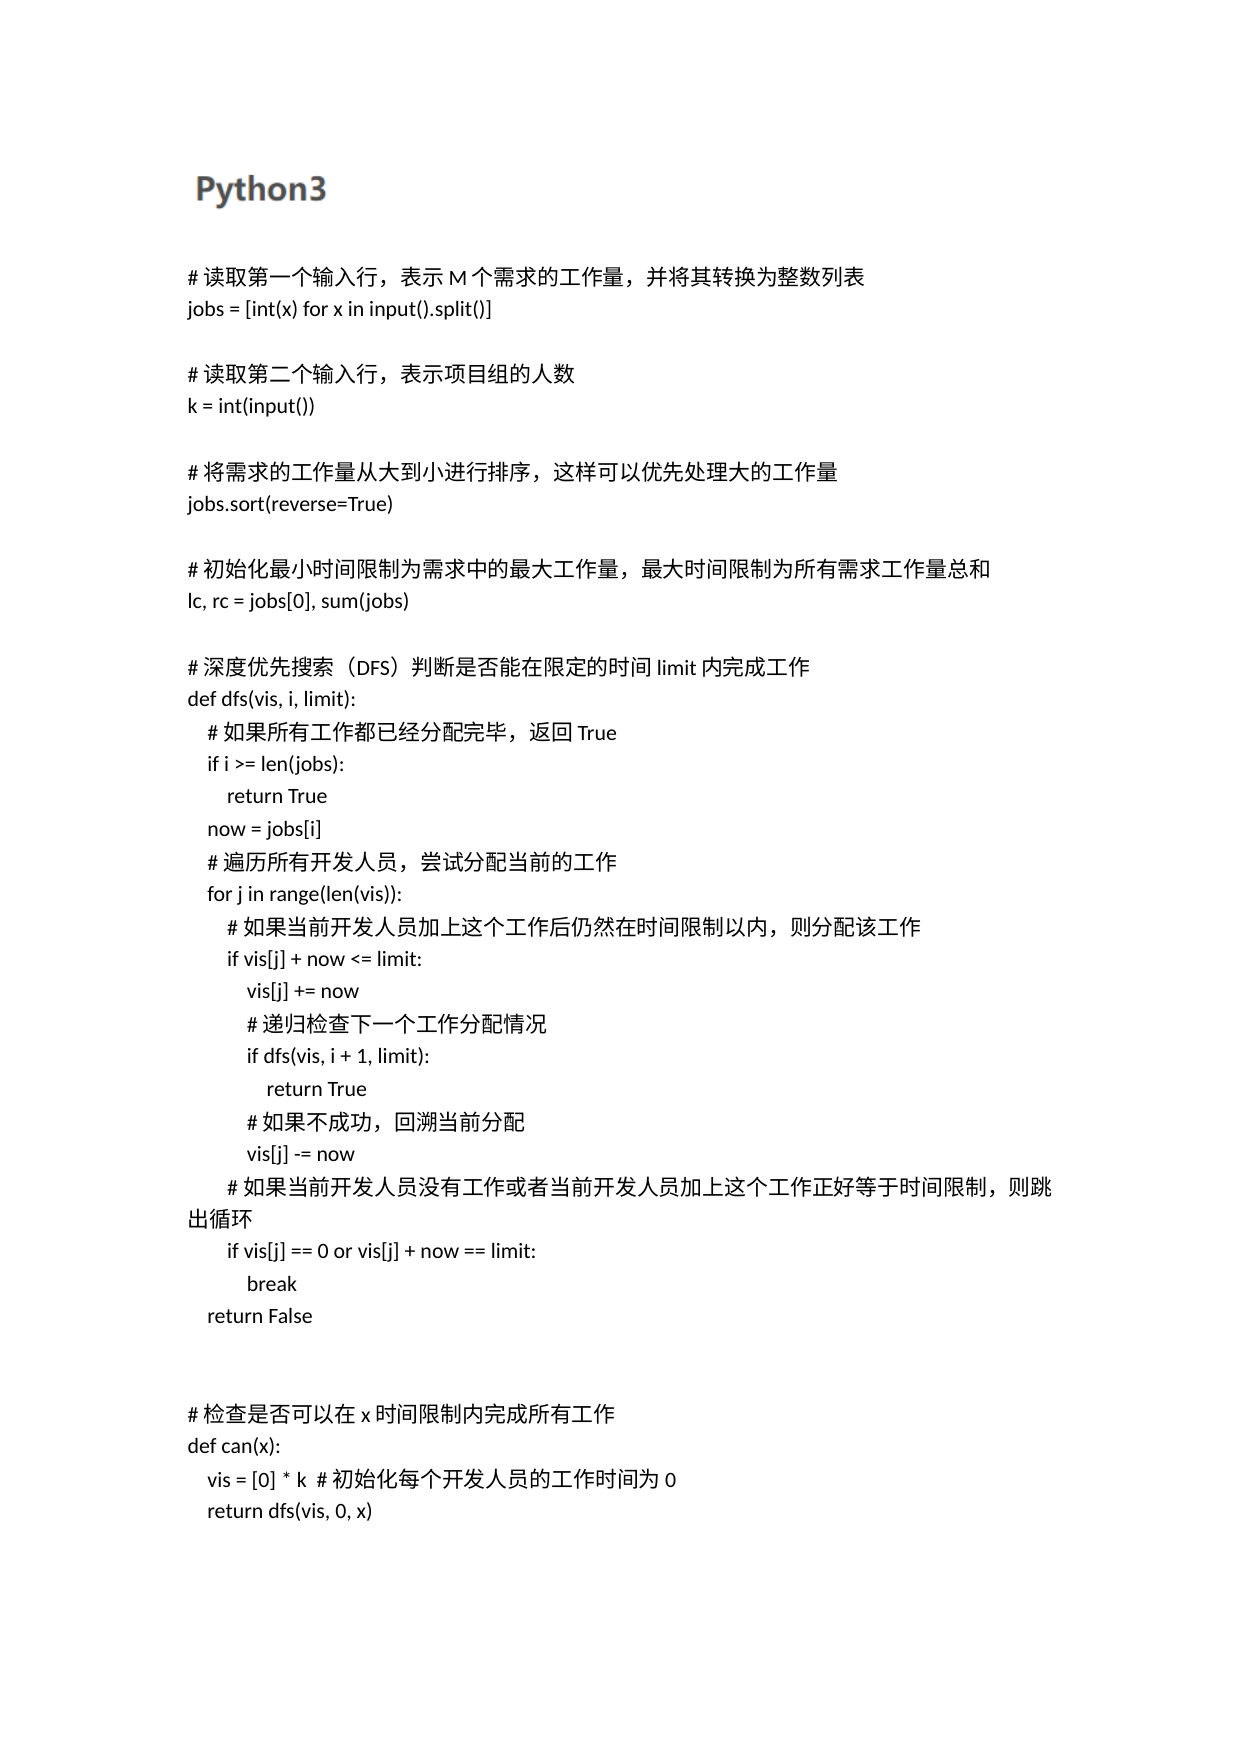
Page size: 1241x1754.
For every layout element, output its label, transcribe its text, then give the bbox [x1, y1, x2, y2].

text # 将需求的工作量从大到小进行排序，这样可以优先处理大的工作量 [187, 454, 1053, 487]
text # 递归检查下一个工作分配情况 [187, 1007, 1053, 1039]
text # 如果所有工作都已经分配完毕，返回True [187, 714, 1053, 747]
text if i >= len(jobs): [187, 747, 1053, 779]
text jobs = [int(x) for x in input().split()] [187, 292, 1053, 324]
text # 读取第一个输入行，表示M个需求的工作量，并将其转换为整数列表 [187, 259, 1053, 292]
text # 深度优先搜索（DFS）判断是否能在限定的时间limit内完成工作 [187, 649, 1053, 682]
text return False [187, 1299, 1053, 1332]
picture [187, 162, 358, 225]
text # 如果当前开发人员加上这个工作后仍然在时间限制以内，则分配该工作 [187, 909, 1053, 942]
text vis[j] -= now [187, 1137, 1053, 1169]
text k = int(input()) [187, 389, 1053, 422]
text break [187, 1267, 1053, 1299]
text if vis[j] + now <= limit: [187, 942, 1053, 974]
text # 读取第二个输入行，表示项目组的人数 [187, 357, 1053, 389]
text # 遍历所有开发人员，尝试分配当前的工作 [187, 844, 1053, 877]
text return True [187, 1072, 1053, 1104]
text jobs.sort(reverse=True) [187, 487, 1053, 519]
text # 如果不成功，回溯当前分配 [187, 1104, 1053, 1137]
text if dfs(vis, i + 1, limit): [187, 1039, 1053, 1072]
text def can(x): [187, 1429, 1053, 1462]
text vis[j] += now [187, 974, 1053, 1007]
text vis = [0] * k # 初始化每个开发人员的工作时间为0 [187, 1462, 1053, 1494]
text lc, rc = jobs[0], sum(jobs) [187, 584, 1053, 617]
text def dfs(vis, i, limit): [187, 682, 1053, 714]
text # 初始化最小时间限制为需求中的最大工作量，最大时间限制为所有需求工作量总和 [187, 552, 1053, 584]
text if vis[j] == 0 or vis[j] + now == limit: [187, 1234, 1053, 1267]
text return True [187, 779, 1053, 812]
text # 如果当前开发人员没有工作或者当前开发人员加上这个工作正好等于时间限制，则跳出循环 [187, 1169, 1053, 1234]
text # 检查是否可以在x时间限制内完成所有工作 [187, 1397, 1053, 1429]
text for j in range(len(vis)): [187, 877, 1053, 909]
text now = jobs[i] [187, 812, 1053, 844]
text return dfs(vis, 0, x) [187, 1494, 1053, 1527]
